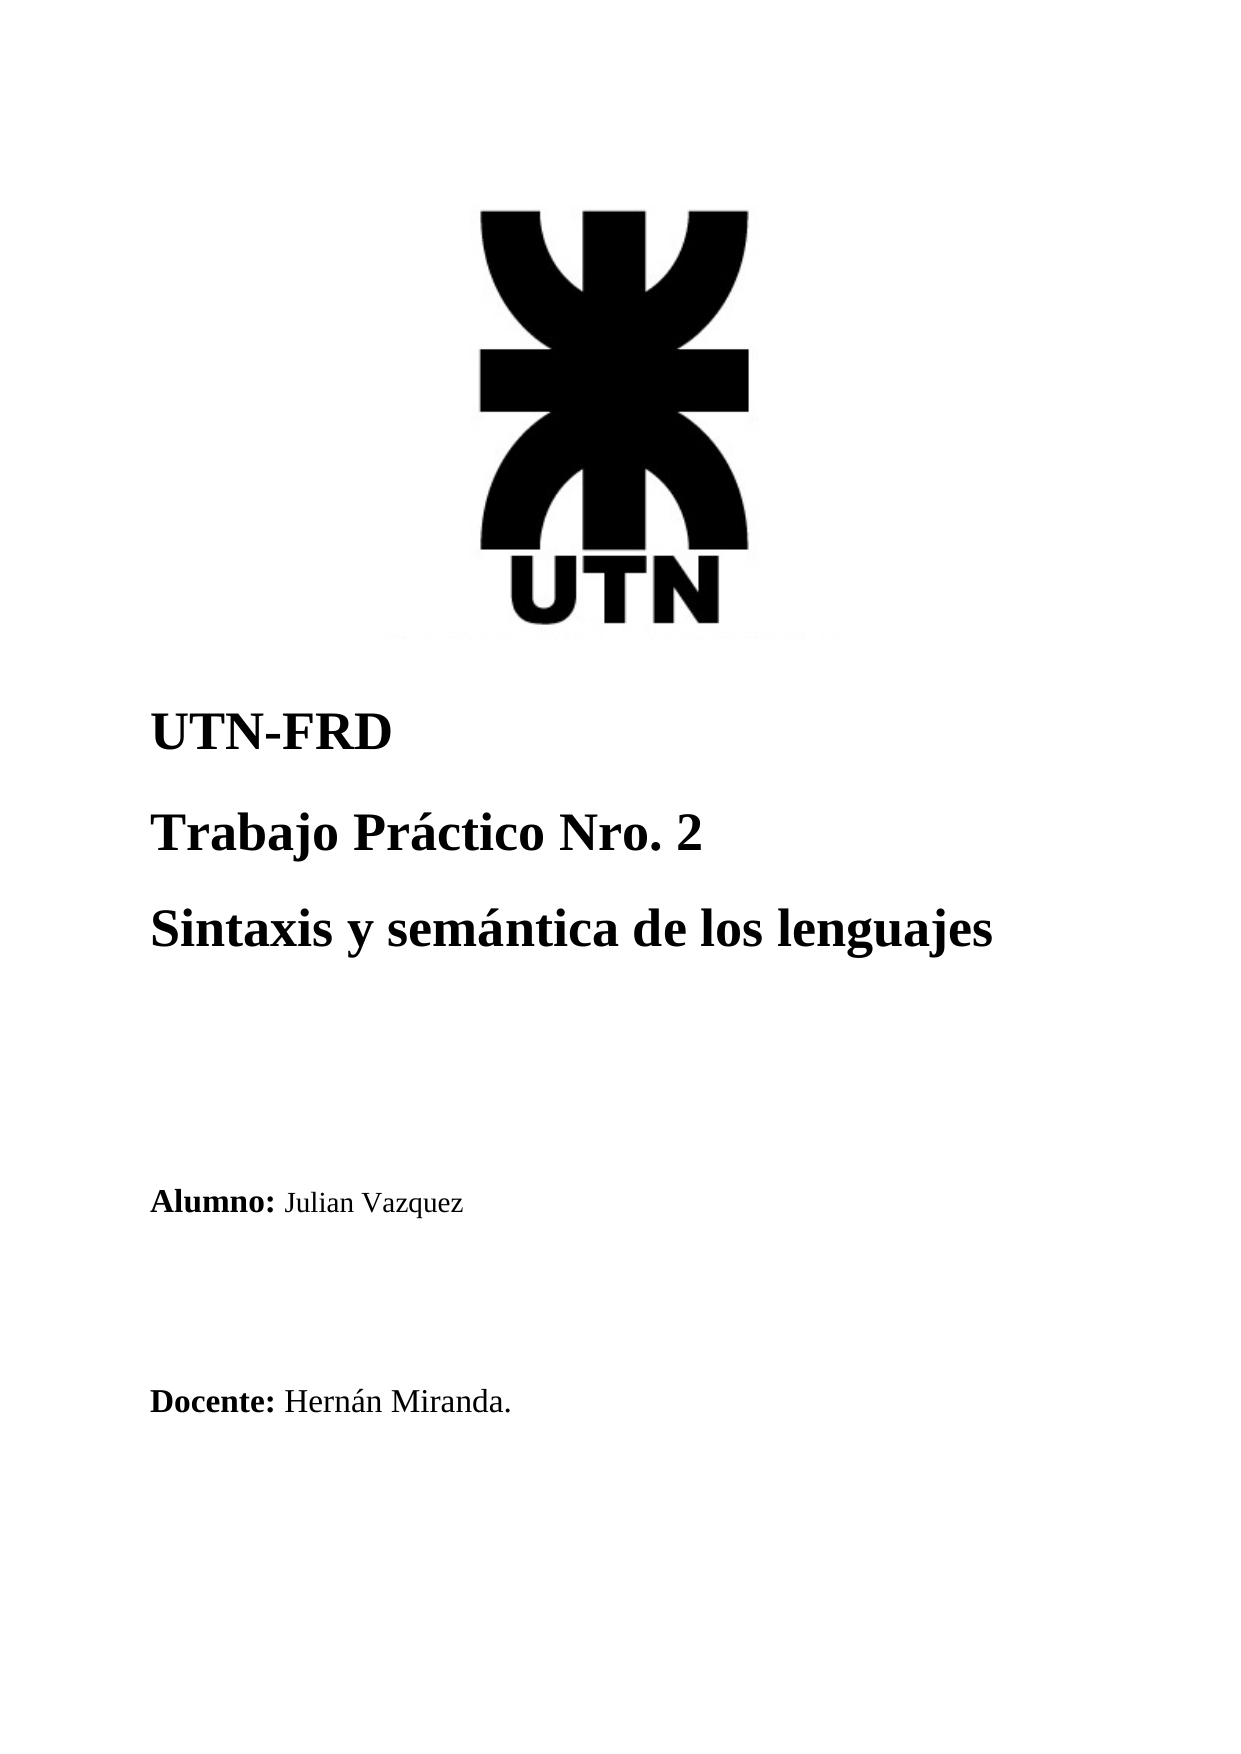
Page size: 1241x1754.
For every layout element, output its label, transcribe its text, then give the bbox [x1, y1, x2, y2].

text Trabajo Práctico Nro. 2 [150, 800, 1090, 862]
text Sintaxis y semántica de los lenguajes [150, 896, 1090, 958]
text Alumno: Julian Vazquez [150, 1182, 1090, 1220]
text Docente: Hernán Miranda. [150, 1382, 1090, 1420]
picture [382, 168, 843, 639]
